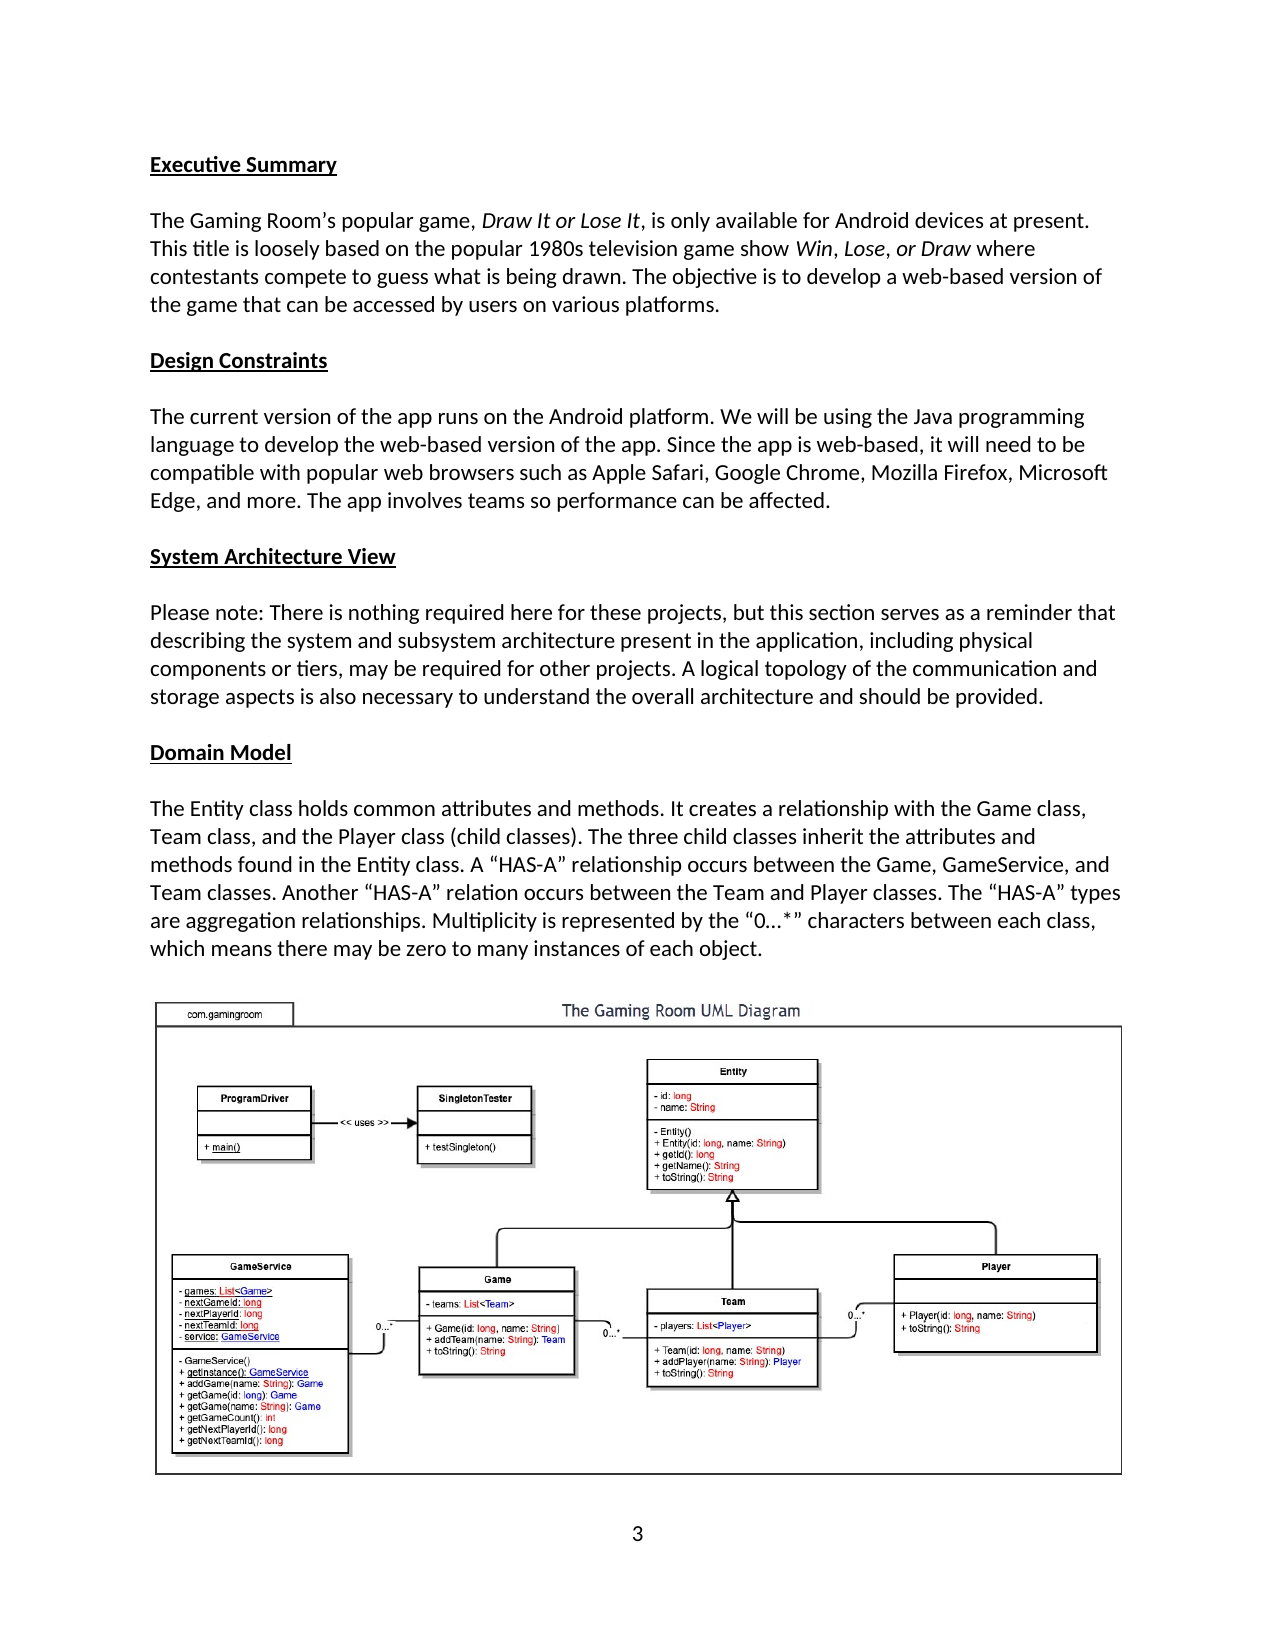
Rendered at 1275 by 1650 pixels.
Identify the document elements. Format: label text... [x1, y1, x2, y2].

subtitle Executive Summary [150, 150, 1125, 178]
text The Gaming Room’s popular game, Draw It or Lose It, is only available for Android devices at present. This title is loosely based on the popular 1980s television game show Win, Lose, or Draw where contestants compete to guess what is being drawn. The objective is to develop a web-based version of the game that can be accessed by users on various platforms. [150, 206, 1125, 318]
text Please note: There is nothing required here for these projects, but this section serves as a reminder that describing the system and subsystem architecture present in the application, including physical components or tiers, may be required for other projects. A logical topology of the communication and storage aspects is also necessary to understand the overall architecture and should be provided. [150, 598, 1125, 710]
picture [150, 990, 1125, 1481]
subtitle Design Constraints [150, 346, 1125, 374]
subtitle Domain Model [150, 738, 1125, 766]
text The current version of the app runs on the Android platform. We will be using the Java programming language to develop the web-based version of the app. Since the app is web-based, it will need to be compatible with popular web browsers such as Apple Safari, Google Chrome, Mozilla Firefox, Microsoft Edge, and more. The app involves teams so performance can be affected. [150, 402, 1125, 514]
subtitle System Architecture View [150, 542, 1125, 570]
text The Entity class holds common attributes and methods. It creates a relationship with the Game class, Team class, and the Player class (child classes). The three child classes inherit the attributes and methods found in the Entity class. A “HAS-A” relationship occurs between the Game, GameService, and Team classes. Another “HAS-A” relation occurs between the Team and Player classes. The “HAS-A” types are aggregation relationships. Multiplicity is represented by the “0…*” characters between each class, which means there may be zero to many instances of each object. [150, 794, 1125, 963]
